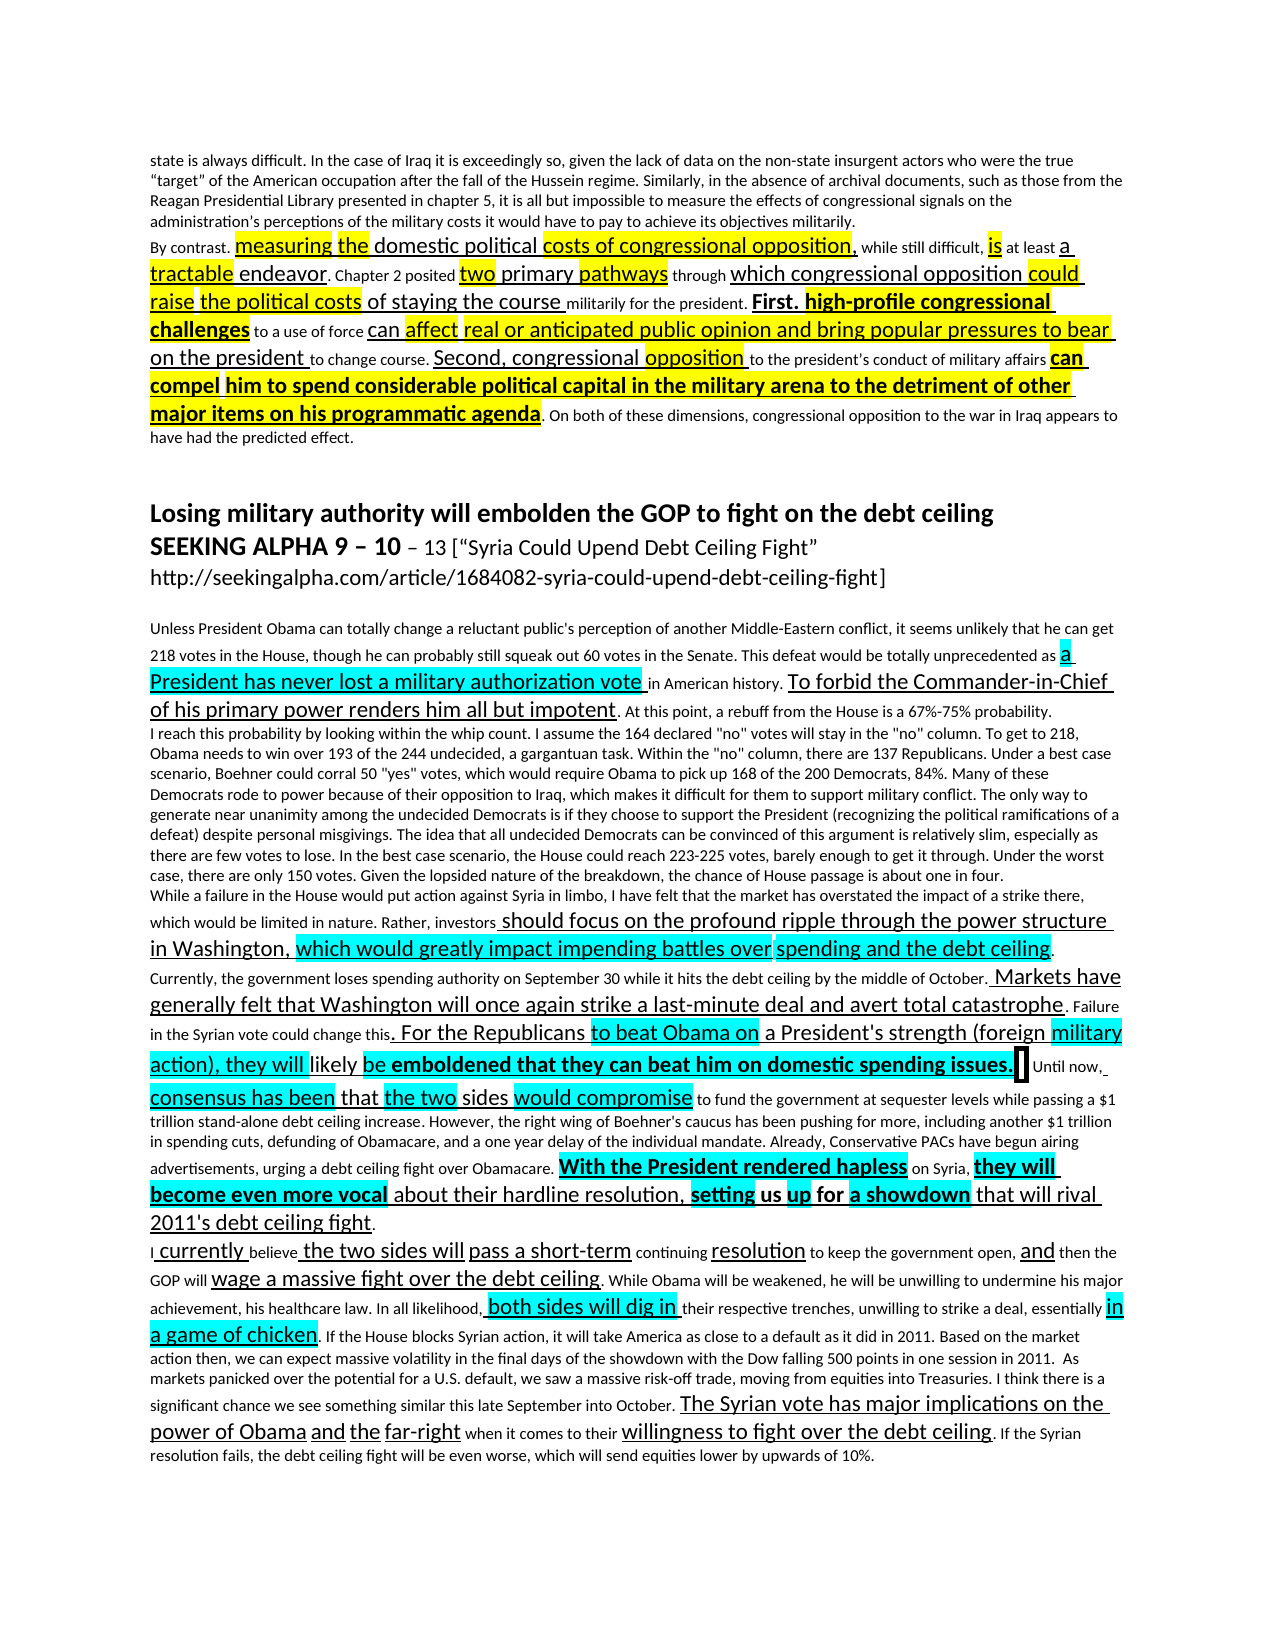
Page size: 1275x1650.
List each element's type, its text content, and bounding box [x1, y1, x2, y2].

text I currently believe the two sides will pass a short-term continuing resolution to keep the government open, and then the GOP will wage a massive fight over the debt ceiling. While Obama will be weakened, he will be unwilling to undermine his major achievement, his healthcare law. In all likelihood, both sides will dig in their respective trenches, unwilling to strike a deal, essentially in a game of chicken. If the House blocks Syrian action, it will take America as close to a default as it did in 2011. Based on the market action then, we can expect massive volatility in the final days of the showdown with the Dow falling 500 points in one session in 2011. As markets panicked over the potential for a U.S. default, we saw a massive risk-off trade, moving from equities into Treasuries. I think there is a significant chance we see something similar this late September into October. The Syrian vote has major implications on the power of Obama and the far-right when it comes to their willingness to fight over the debt ceiling. If the Syrian resolution fails, the debt ceiling fight will be even worse, which will send equities lower by upwards of 10%. [150, 1236, 1125, 1465]
text SEEKING ALPHA 9 – 10 – 13 [“Syria Could Upend Debt Ceiling Fight” http://seekingalpha.com/article/1684082-syria-could-upend-debt-ceiling-fight] [150, 529, 1125, 591]
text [150, 150, 1125, 231]
text While a failure in the House would put action against Syria in limbo, I have felt that the market has overstated the impact of a strike there, which would be limited in nature. Rather, investors should focus on the profound ripple through the power structure in Washington, which would greatly impact impending battles over spending and the debt ceiling. Currently, the government loses spending authority on September 30 while it hits the debt ceiling by the middle of October. Markets have generally felt that Washington will once again strike a last-minute deal and avert total catastrophe. Failure in the Syrian vote could change this. For the Republicans to beat Obama on a President's strength (foreign military action), they will likely be emboldened that they can beat him on domestic spending issues. Until now, consensus has been that the two sides would compromise to fund the government at sequester levels while passing a $1 trillion stand-alone debt ceiling increase. However, the right wing of Boehner's caucus has been pushing for more, including another $1 trillion in spending cuts, defunding of Obamacare, and a one year delay of the individual mandate. Already, Conservative PACs have begun airing advertisements, urging a debt ceiling fight over Obamacare. With the President rendered hapless on Syria, they will become even more vocal about their hardline resolution, setting us up for a showdown that will rival 2011's debt ceiling fight. [150, 886, 1125, 1236]
text Unless President Obama can totally change a reluctant public's perception of another Middle-Eastern conflict, it seems unlikely that he can get 218 votes in the House, though he can probably still squeak out 60 votes in the Senate. This defeat would be totally unprecedented as a President has never lost a military authorization vote in American history. To forbid the Commander-in-Chief of his primary power renders him all but impotent. At this point, a rebuff from the House is a 67%-75% probability. [150, 619, 1125, 723]
text Losing military authority will embolden the GOP to fight on the debt ceiling [150, 497, 1125, 529]
text By contrast. measuring the domestic political costs of congressional opposition, while still difficult, is at least a tractable endeavor. Chapter 2 posited two primary pathways through which congressional opposition could raise the political costs of staying the course militarily for the president. First. high-profile congressional challenges to a use of force can affect real or anticipated public opinion and bring popular pressures to bear on the president to change course. Second, congressional opposition to the president’s conduct of military affairs can compel him to spend considerable political capital in the military arena to the detriment of other major items on his programmatic agenda. On both of these dimensions, congressional opposition to the war in Iraq appears to have had the predicted effect. [150, 231, 1125, 448]
text I reach this probability by looking within the whip count. I assume the 164 declared "no" votes will stay in the "no" column. To get to 218, Obama needs to win over 193 of the 244 undecided, a gargantuan task. Within the "no" column, there are 137 Republicans. Under a best case scenario, Boehner could corral 50 "yes" votes, which would require Obama to pick up 168 of the 200 Democrats, 84%. Many of these Democrats rode to power because of their opposition to Iraq, which makes it difficult for them to support military conflict. The only way to generate near unanimity among the undecided Democrats is if they choose to support the President (recognizing the political ramifications of a defeat) despite personal misgivings. The idea that all undecided Democrats can be convinced of this argument is relatively slim, especially as there are few votes to lose. In the best case scenario, the House could reach 223-225 votes, barely enough to get it through. Under the worst case, there are only 150 votes. Given the lopsided nature of the breakdown, the chance of House passage is about one in four. [150, 723, 1125, 886]
